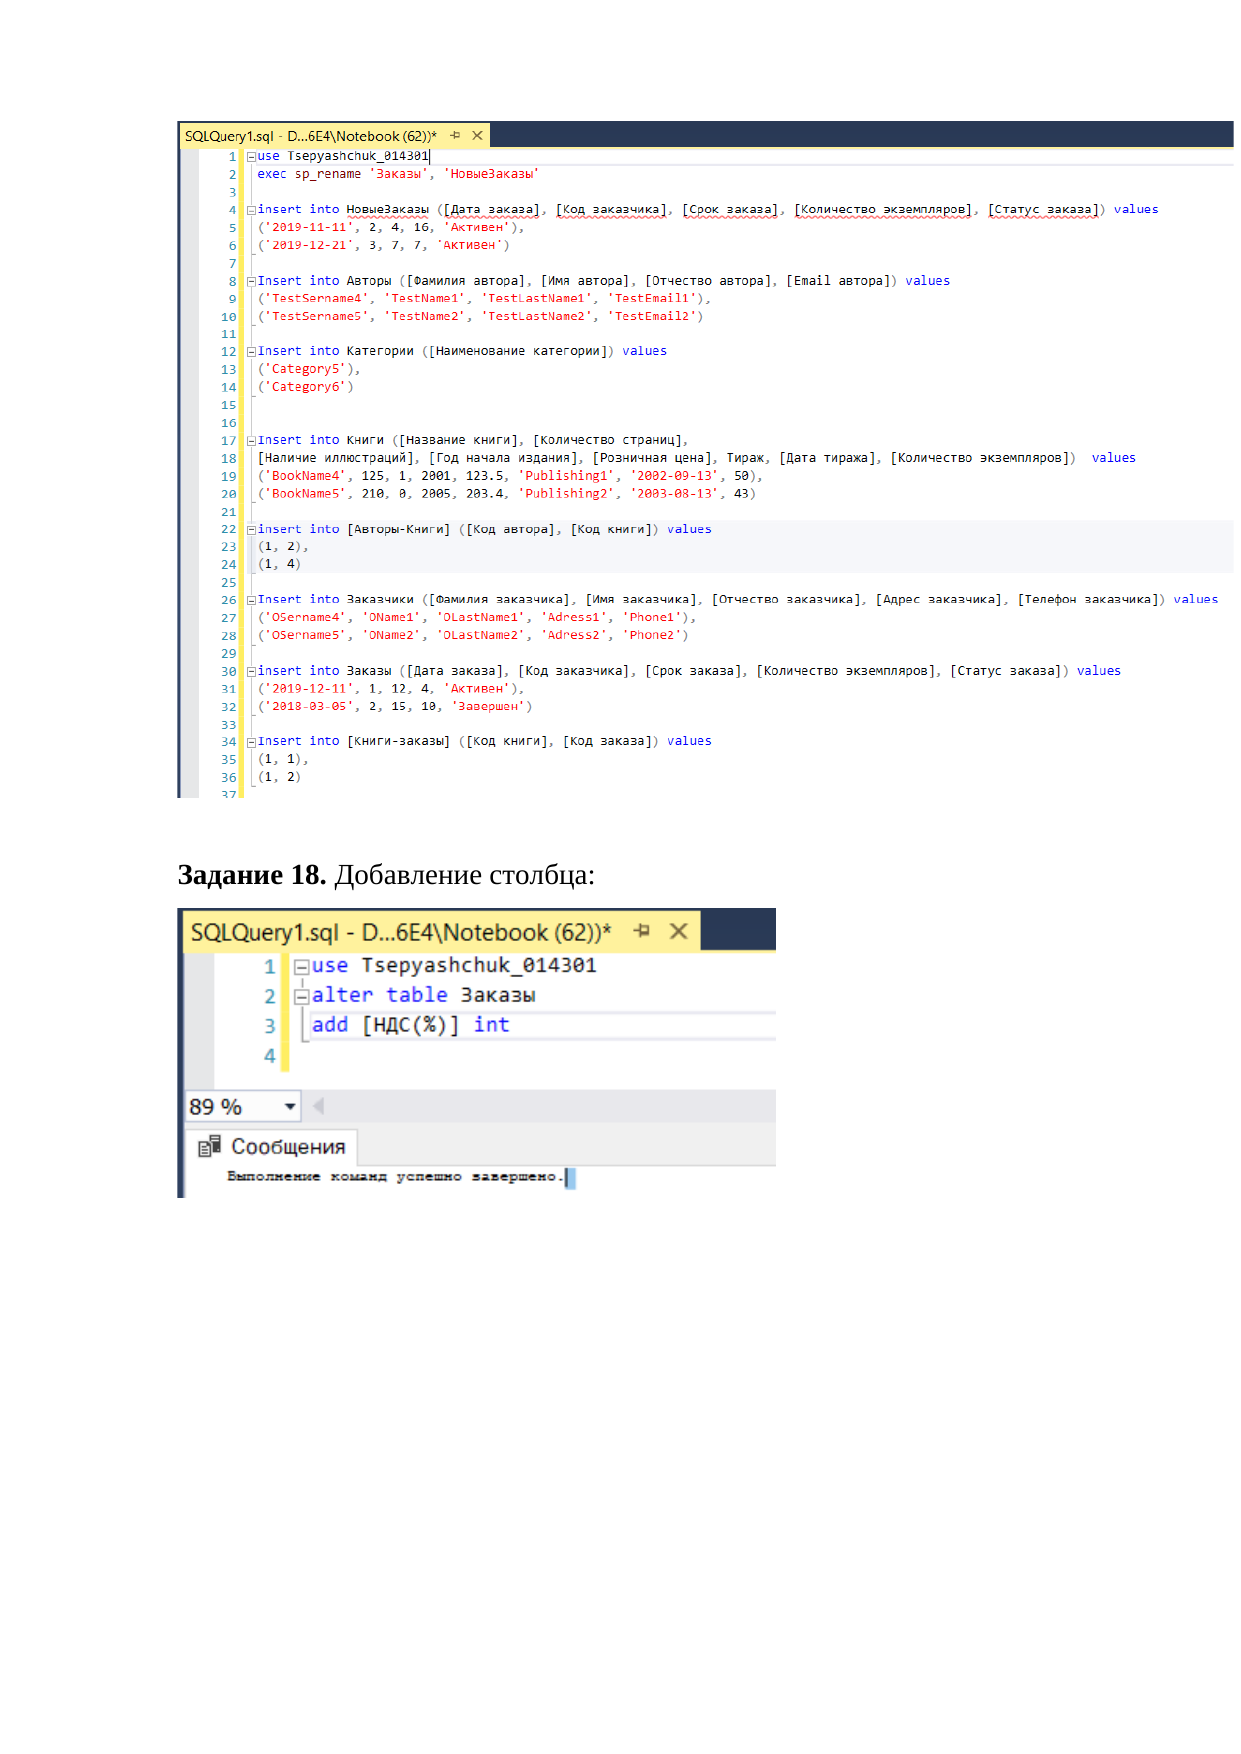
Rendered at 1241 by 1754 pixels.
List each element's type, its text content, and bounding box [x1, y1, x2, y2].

picture [177, 121, 1234, 798]
text Задание 18. Добавление столбца: [177, 857, 1158, 890]
picture [177, 908, 776, 1198]
